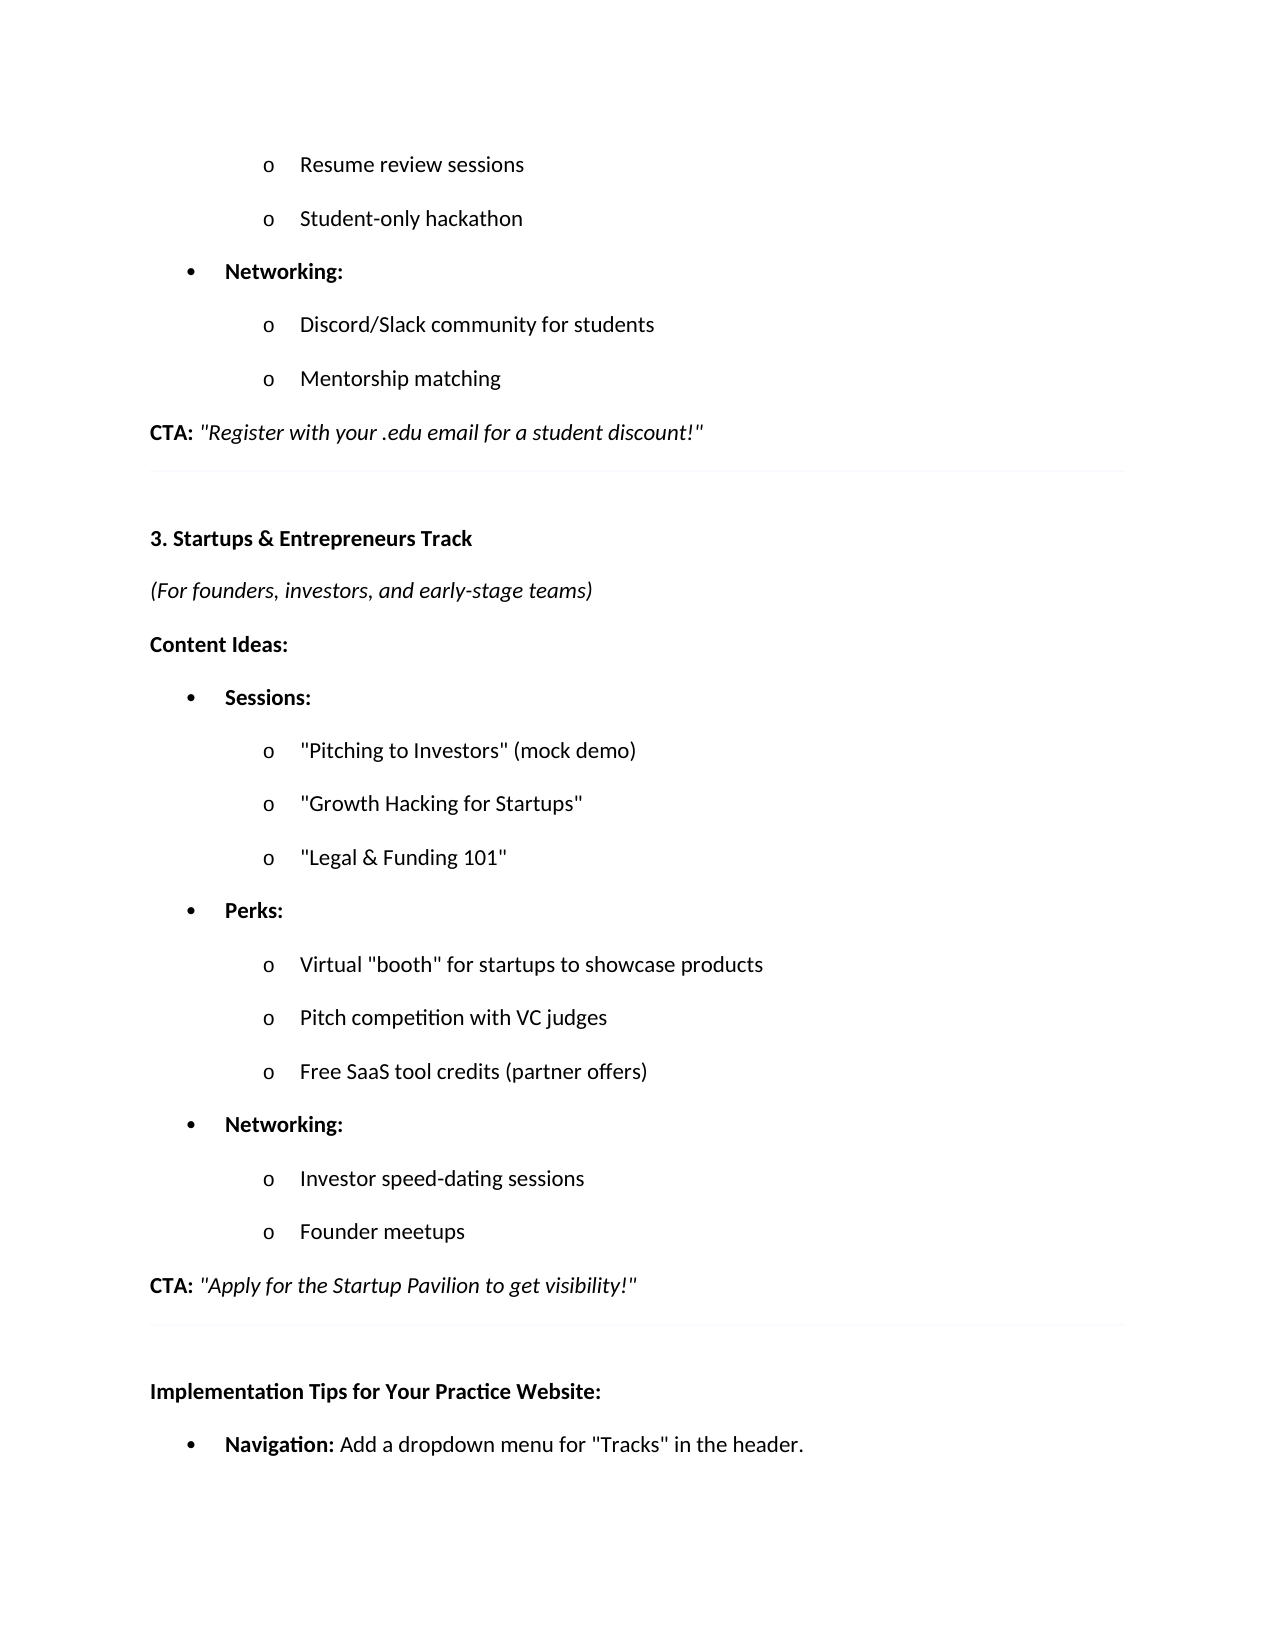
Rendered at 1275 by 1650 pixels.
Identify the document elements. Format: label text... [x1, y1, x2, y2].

text CTA: "Apply for the Startup Pavilion to get visibility!" [150, 1271, 1125, 1299]
list "Pitching to Investors" (mock demo) [262, 736, 1125, 764]
list Mentorship matching [262, 364, 1125, 392]
list Sessions: [187, 683, 1125, 711]
list Free SaaS tool credits (partner offers) [262, 1057, 1125, 1086]
text 3. Startups & Entrepreneurs Track [150, 524, 1125, 552]
list Networking: [187, 1111, 1125, 1139]
list Pitch competition with VC judges [262, 1003, 1125, 1032]
list Discord/Slack community for students [262, 310, 1125, 339]
list "Legal & Funding 101" [262, 843, 1125, 872]
list Student-only hackathon [262, 204, 1125, 232]
text Implementation Tips for Your Practice Website: [150, 1377, 1125, 1405]
list Networking: [187, 257, 1125, 285]
list Navigation: Add a dropdown menu for "Tracks" in the header. [187, 1430, 1125, 1458]
list Virtual "booth" for startups to showcase products [262, 950, 1125, 978]
text (For founders, investors, and early-stage teams) [150, 577, 1125, 605]
list Resume review sessions [262, 150, 1125, 178]
list "Growth Hacking for Startups" [262, 789, 1125, 818]
text Content Ideas: [150, 630, 1125, 658]
text CTA: "Register with your .edu email for a student discount!" [150, 418, 1125, 446]
list Investor speed-dating sessions [262, 1164, 1125, 1192]
list Perks: [187, 897, 1125, 925]
list Founder meetups [262, 1217, 1125, 1246]
